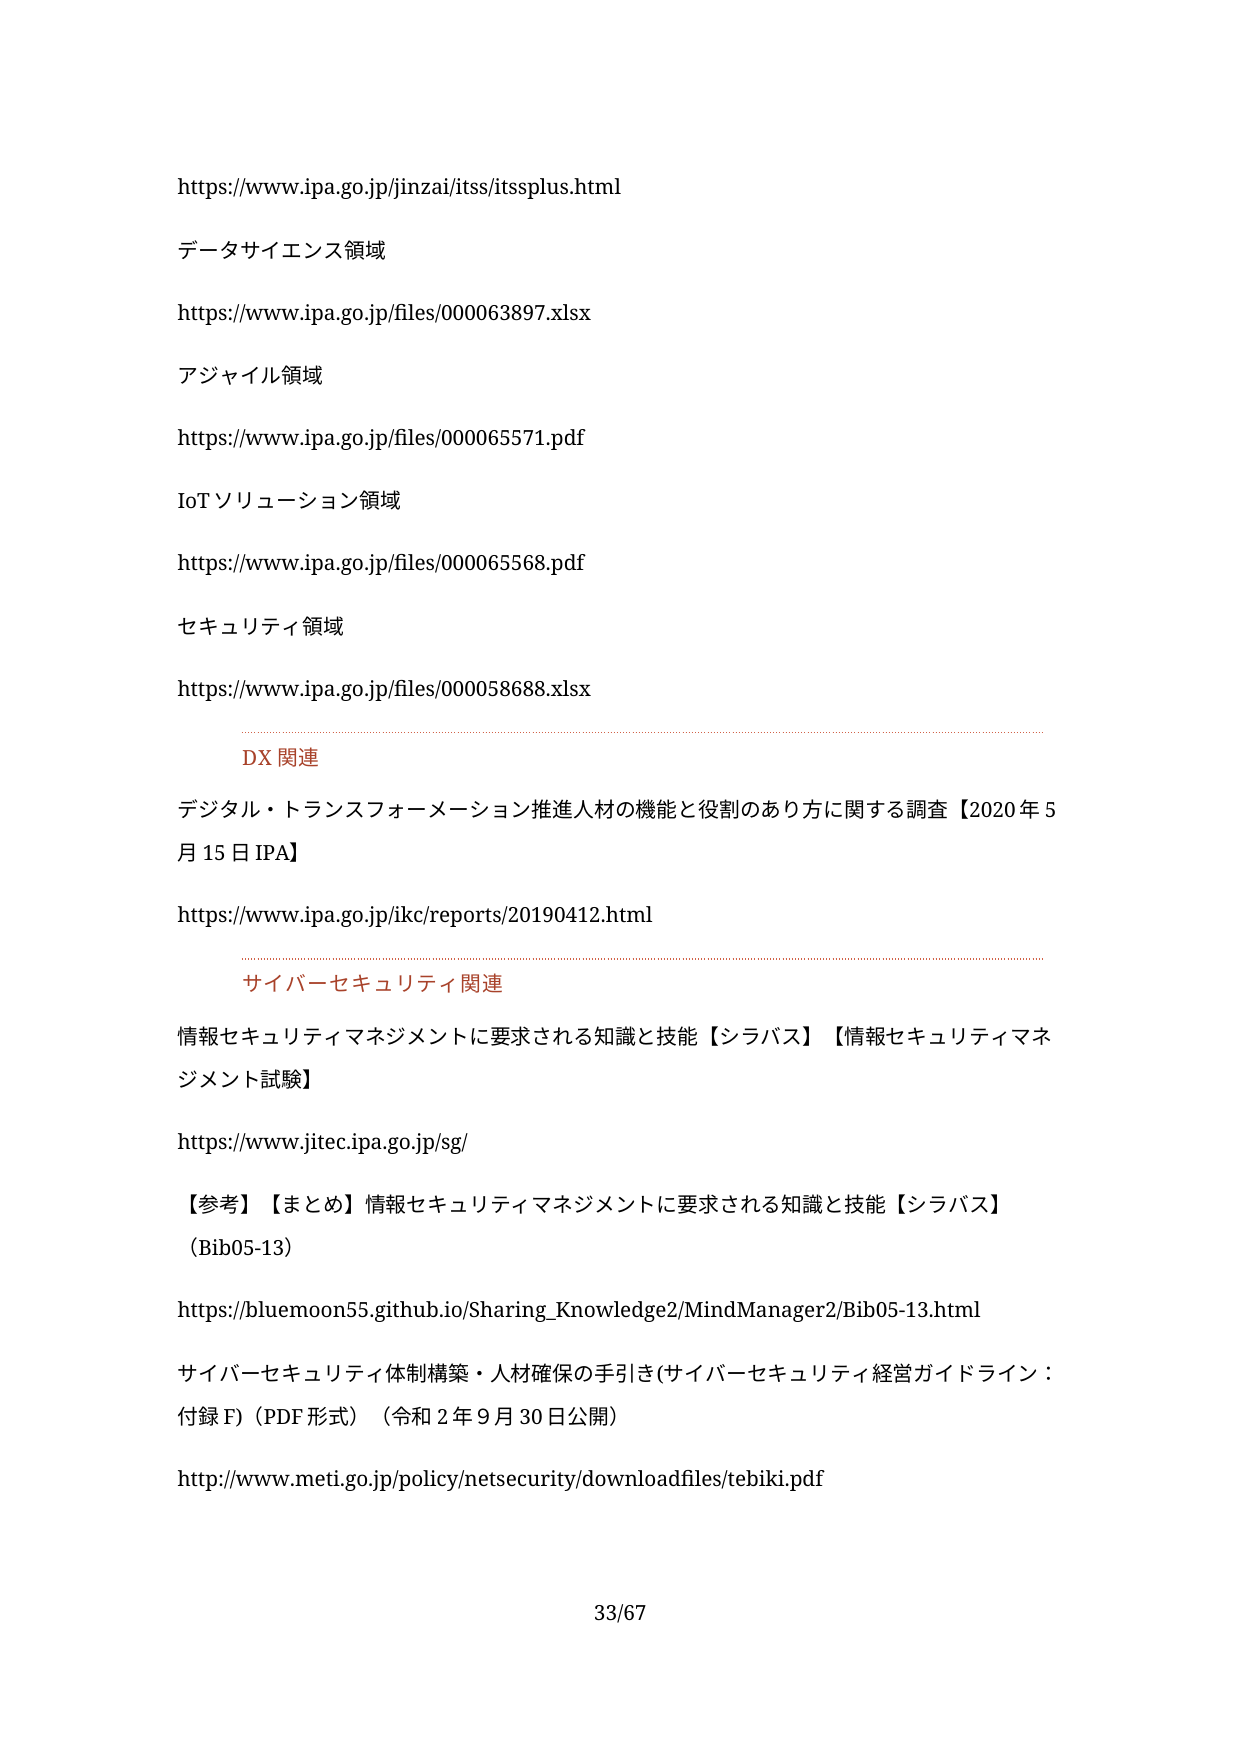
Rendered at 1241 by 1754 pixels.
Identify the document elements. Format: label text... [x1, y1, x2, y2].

text https://bluemoon55.github.io/Sharing_Knowledge2/MindManager2/Bib05-13.html [177, 1291, 1063, 1328]
text 【参考】【まとめ】情報セキュリティマネジメントに要求される知識と技能【シラバス】（Bib05-13） [177, 1185, 1063, 1265]
text アジャイル領域 [177, 356, 1063, 393]
text https://www.ipa.go.jp/jinzai/itss/itssplus.html [177, 168, 1063, 205]
text デジタル・トランスフォーメーション推進人材の機能と役割のあり方に関する調査【2020年5月15日IPA】 [177, 790, 1063, 870]
subtitle サイバーセキュリティ関連 [242, 958, 1042, 1001]
text サイバーセキュリティ体制構築・人材確保の手引き(サイバーセキュリティ経営ガイドライン：付録F)（PDF形式）（令和2年９月30日公開） [177, 1353, 1063, 1434]
subtitle DX関連 [242, 732, 1042, 775]
text https://www.jitec.ipa.go.jp/sg/ [177, 1122, 1063, 1160]
text http://www.meti.go.jp/policy/netsecurity/downloadfiles/tebiki.pdf [177, 1459, 1063, 1497]
text https://www.ipa.go.jp/files/000063897.xlsx [177, 293, 1063, 331]
text https://www.ipa.go.jp/files/000058688.xlsx [177, 669, 1063, 707]
text https://www.ipa.go.jp/ikc/reports/20190412.html [177, 896, 1063, 933]
text セキュリティ領域 [177, 606, 1063, 644]
text データサイエンス領域 [177, 230, 1063, 268]
text 情報セキュリティマネジメントに要求される知識と技能【シラバス】【情報セキュリティマネジメント試験】 [177, 1016, 1063, 1097]
text IoTソリューション領域 [177, 481, 1063, 518]
text https://www.ipa.go.jp/files/000065568.pdf [177, 544, 1063, 581]
text https://www.ipa.go.jp/files/000065571.pdf [177, 418, 1063, 456]
